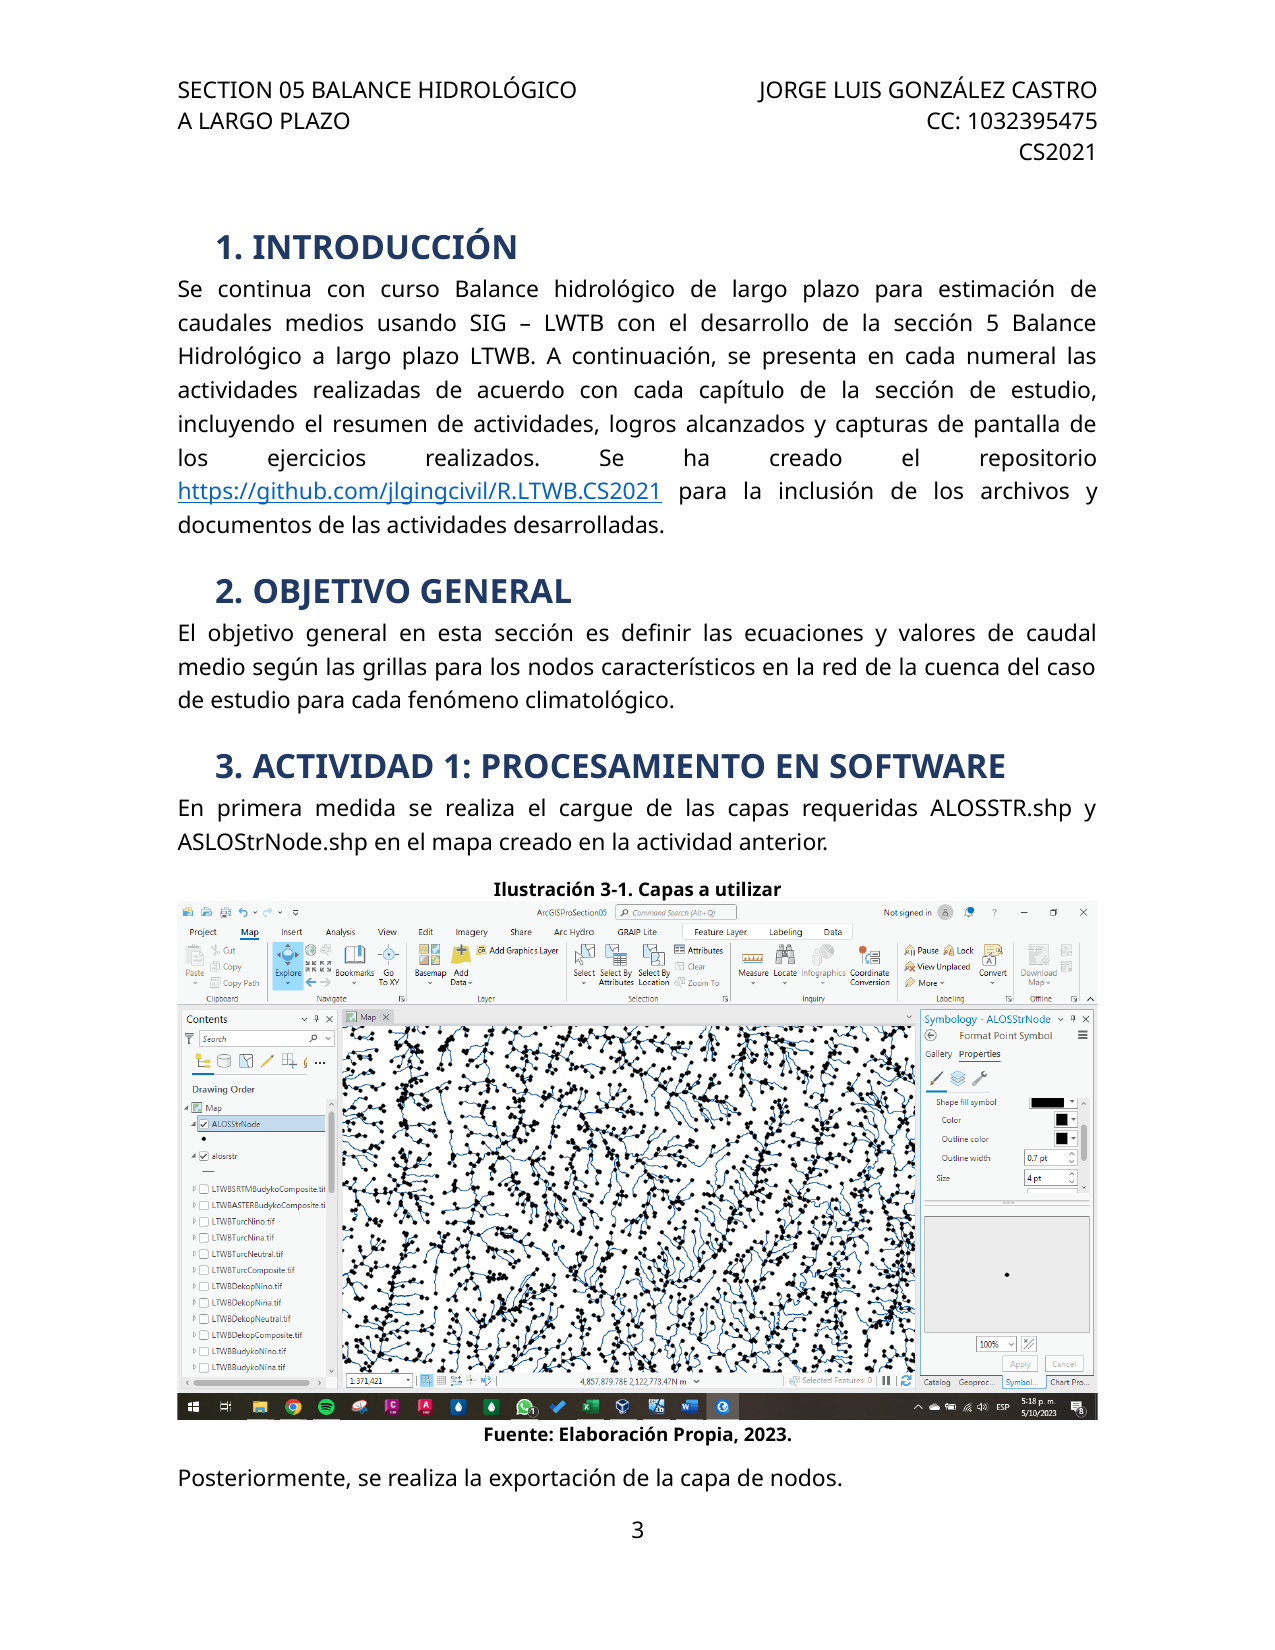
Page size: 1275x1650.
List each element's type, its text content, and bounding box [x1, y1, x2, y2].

subtitle Objetivo General [215, 568, 1098, 613]
subtitle Actividad 1: Procesamiento en software [215, 743, 1098, 788]
picture [177, 901, 1098, 1420]
text Se continua con curso Balance hidrológico de largo plazo para estimación de caudales medios usando SIG – LWTB con el desarrollo de la sección 5 Balance Hidrológico a largo plazo LTWB. A continuación, se presenta en cada numeral las actividades realizadas de acuerdo con cada capítulo de la sección de estudio, incluyendo el resumen de actividades, logros alcanzados y capturas de pantalla de los ejercicios realizados. Se ha creado el repositorio https://github.com/jlgingcivil/R.LTWB.CS2021 para la inclusión de los archivos y documentos de las actividades desarrolladas. [177, 273, 1098, 540]
text En primera medida se realiza el cargue de las capas requeridas ALOSSTR.shp y ASLOStrNode.shp en el mapa creado en la actividad anterior. [177, 792, 1098, 857]
text Posteriormente, se realiza la exportación de la capa de nodos. [177, 1462, 1098, 1493]
text El objetivo general en esta sección es definir las ecuaciones y valores de caudal medio según las grillas para los nodos característicos en la red de la cuenca del caso de estudio para cada fenómeno climatológico. [177, 617, 1098, 715]
subtitle Introducción [215, 224, 1098, 269]
text Fuente: Elaboración Propia, 2023. [177, 1422, 1098, 1447]
